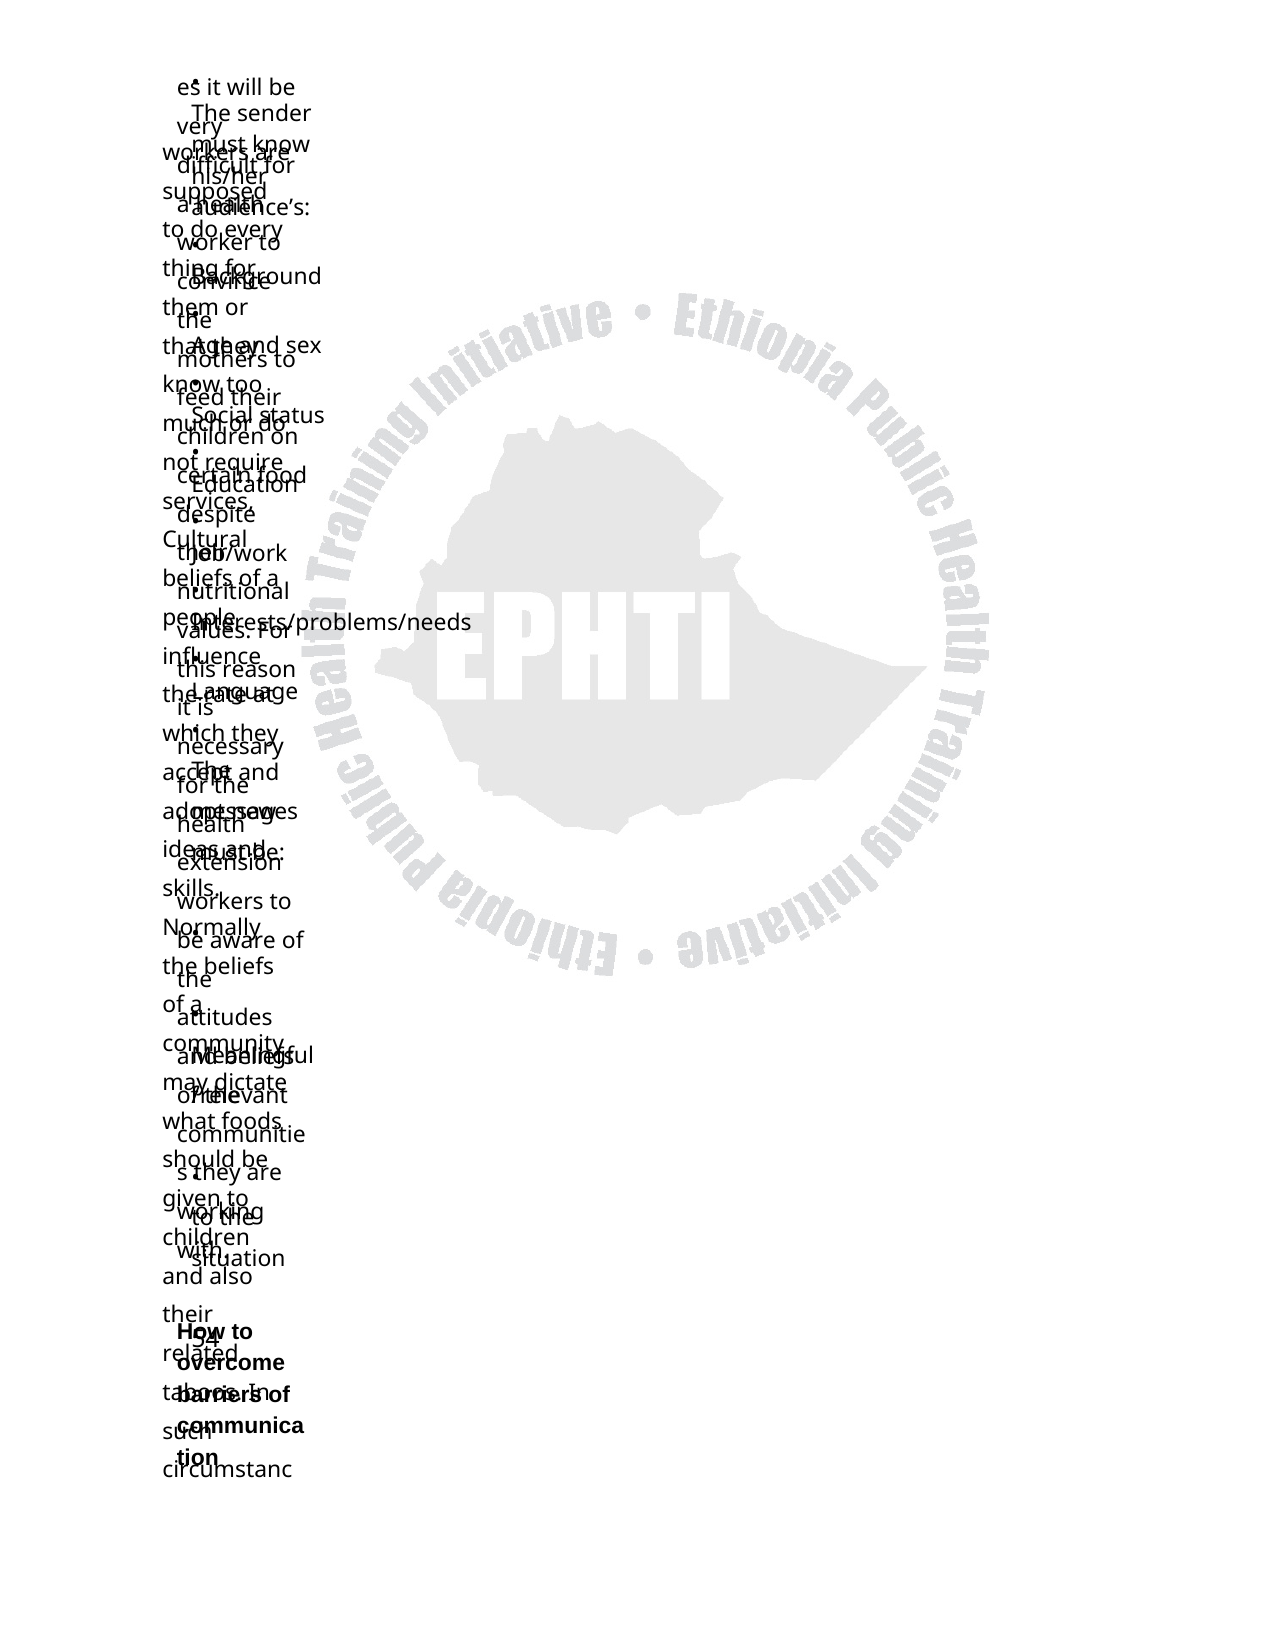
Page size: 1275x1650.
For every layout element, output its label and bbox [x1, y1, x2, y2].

picture [296, 472, 303, 482]
picture [290, 282, 1000, 987]
